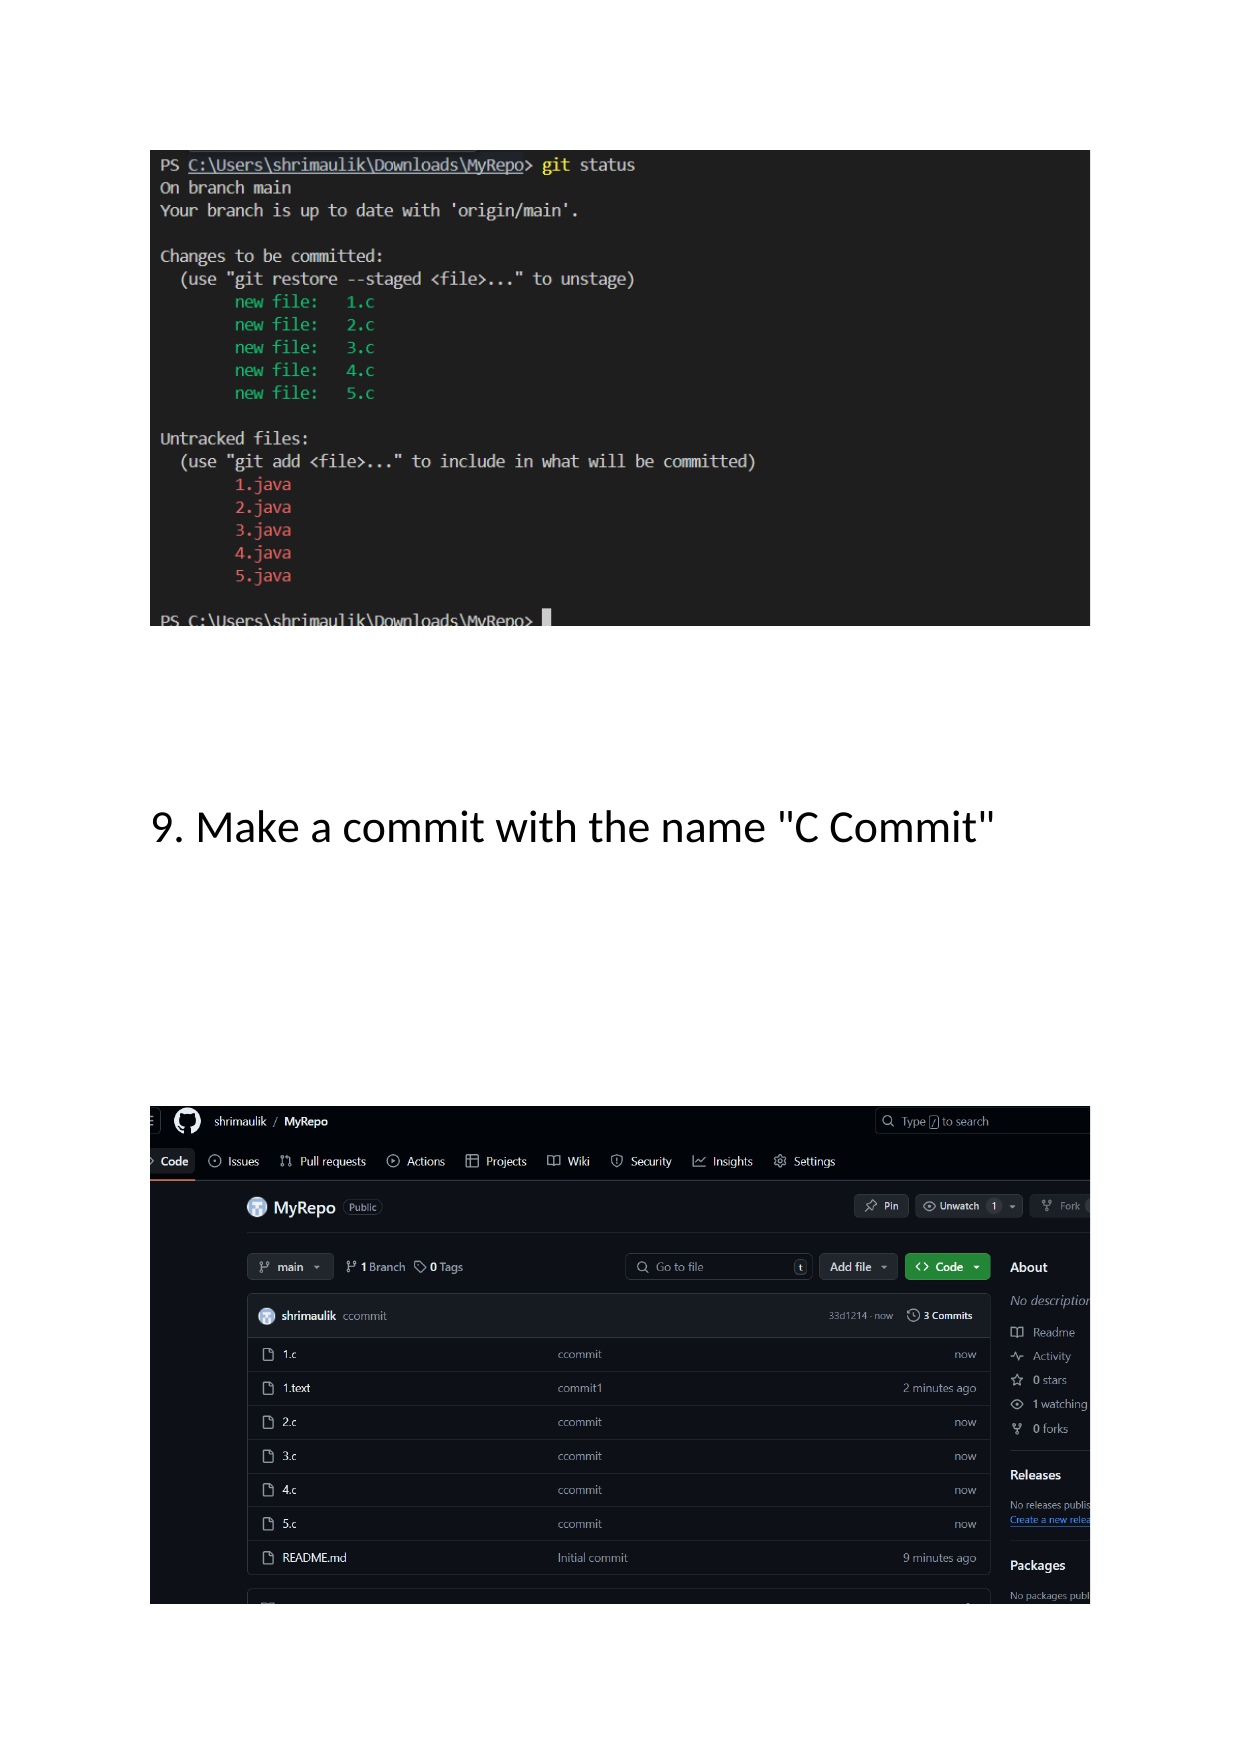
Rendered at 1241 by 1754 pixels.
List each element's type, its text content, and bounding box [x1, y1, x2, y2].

picture [150, 150, 1091, 626]
text 9. Make a commit with the name "C Commit" [150, 798, 1090, 854]
picture [150, 1106, 1091, 1604]
